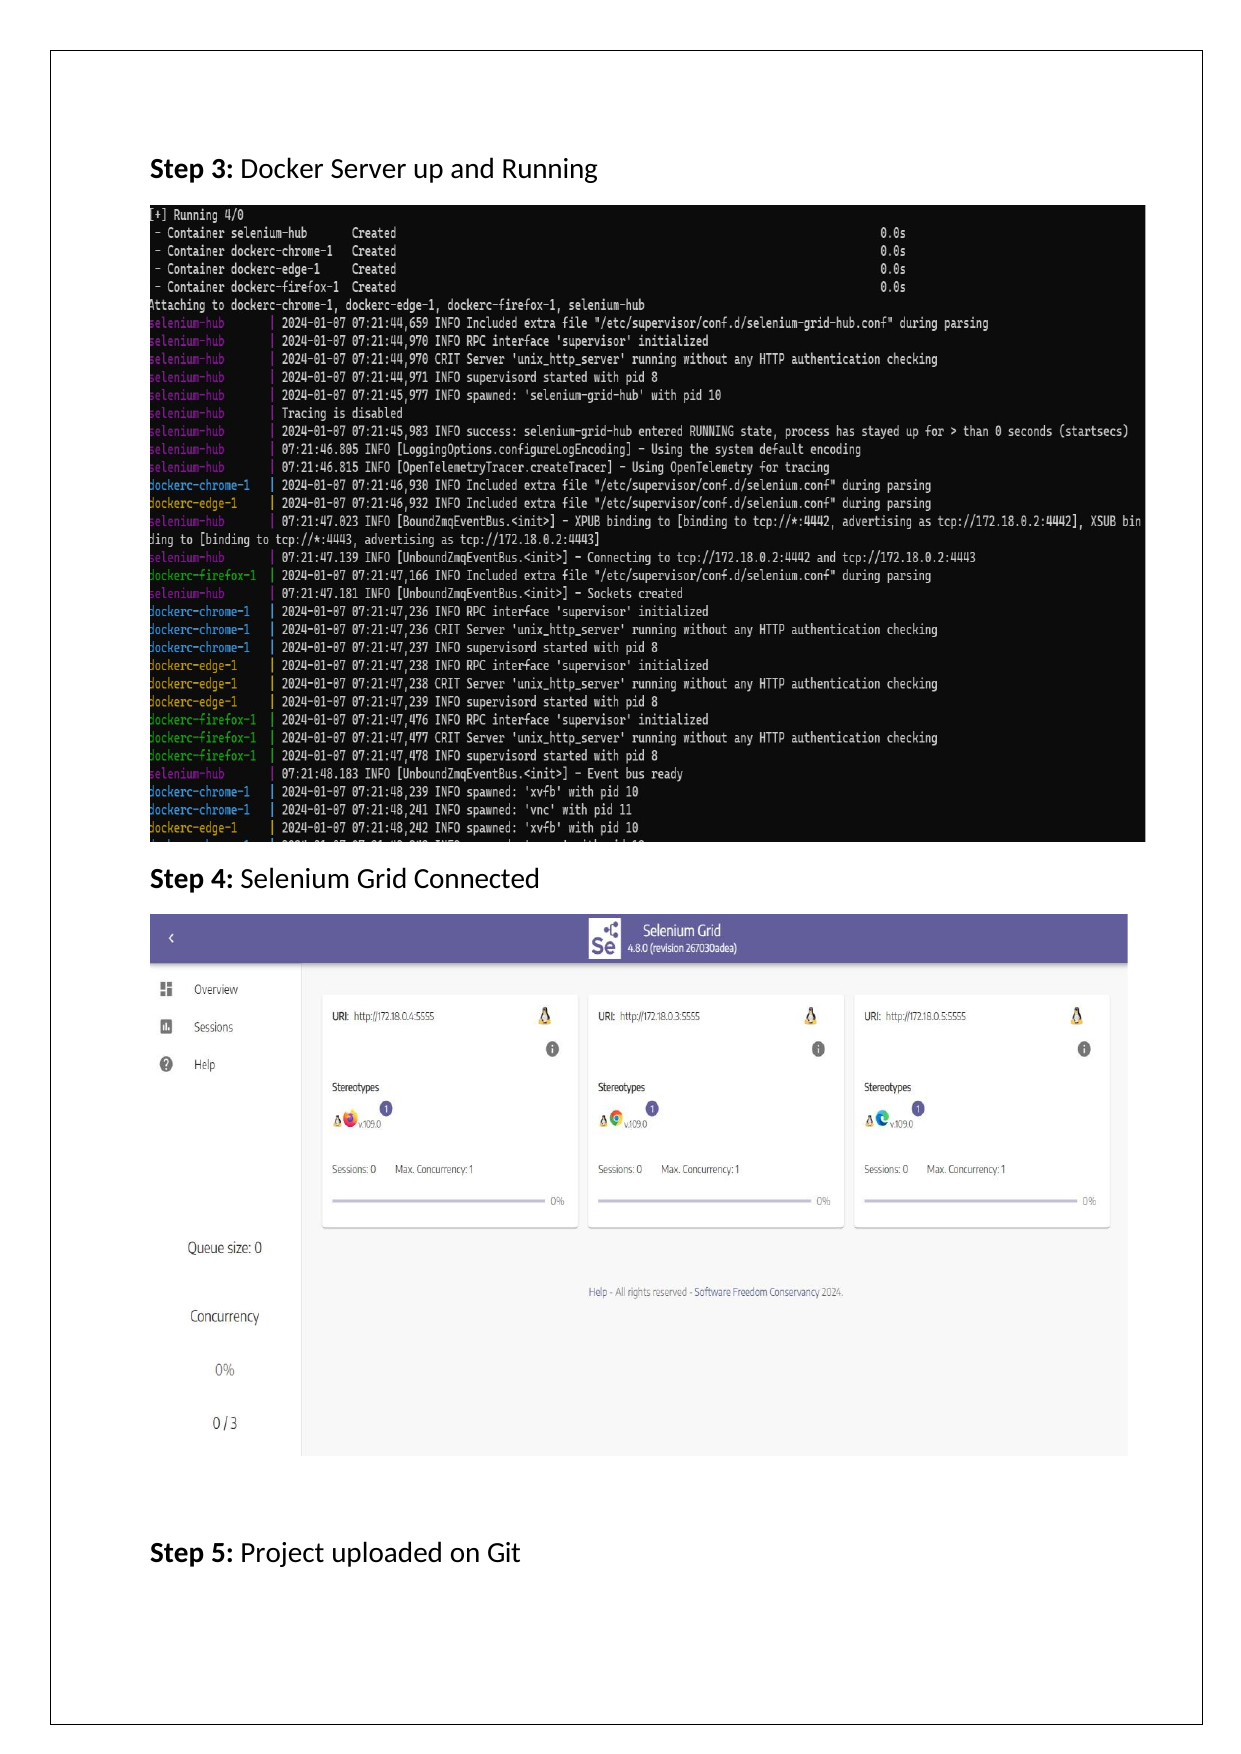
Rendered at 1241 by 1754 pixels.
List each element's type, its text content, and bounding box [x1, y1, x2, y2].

text Step 5: Project uploaded on Git [150, 1534, 1202, 1569]
text Step 4: Selenium Grid Connected [150, 221, 1202, 896]
picture [150, 914, 1128, 1456]
text Step 3: Docker Server up and Running [150, 150, 1202, 186]
picture [150, 205, 1146, 221]
